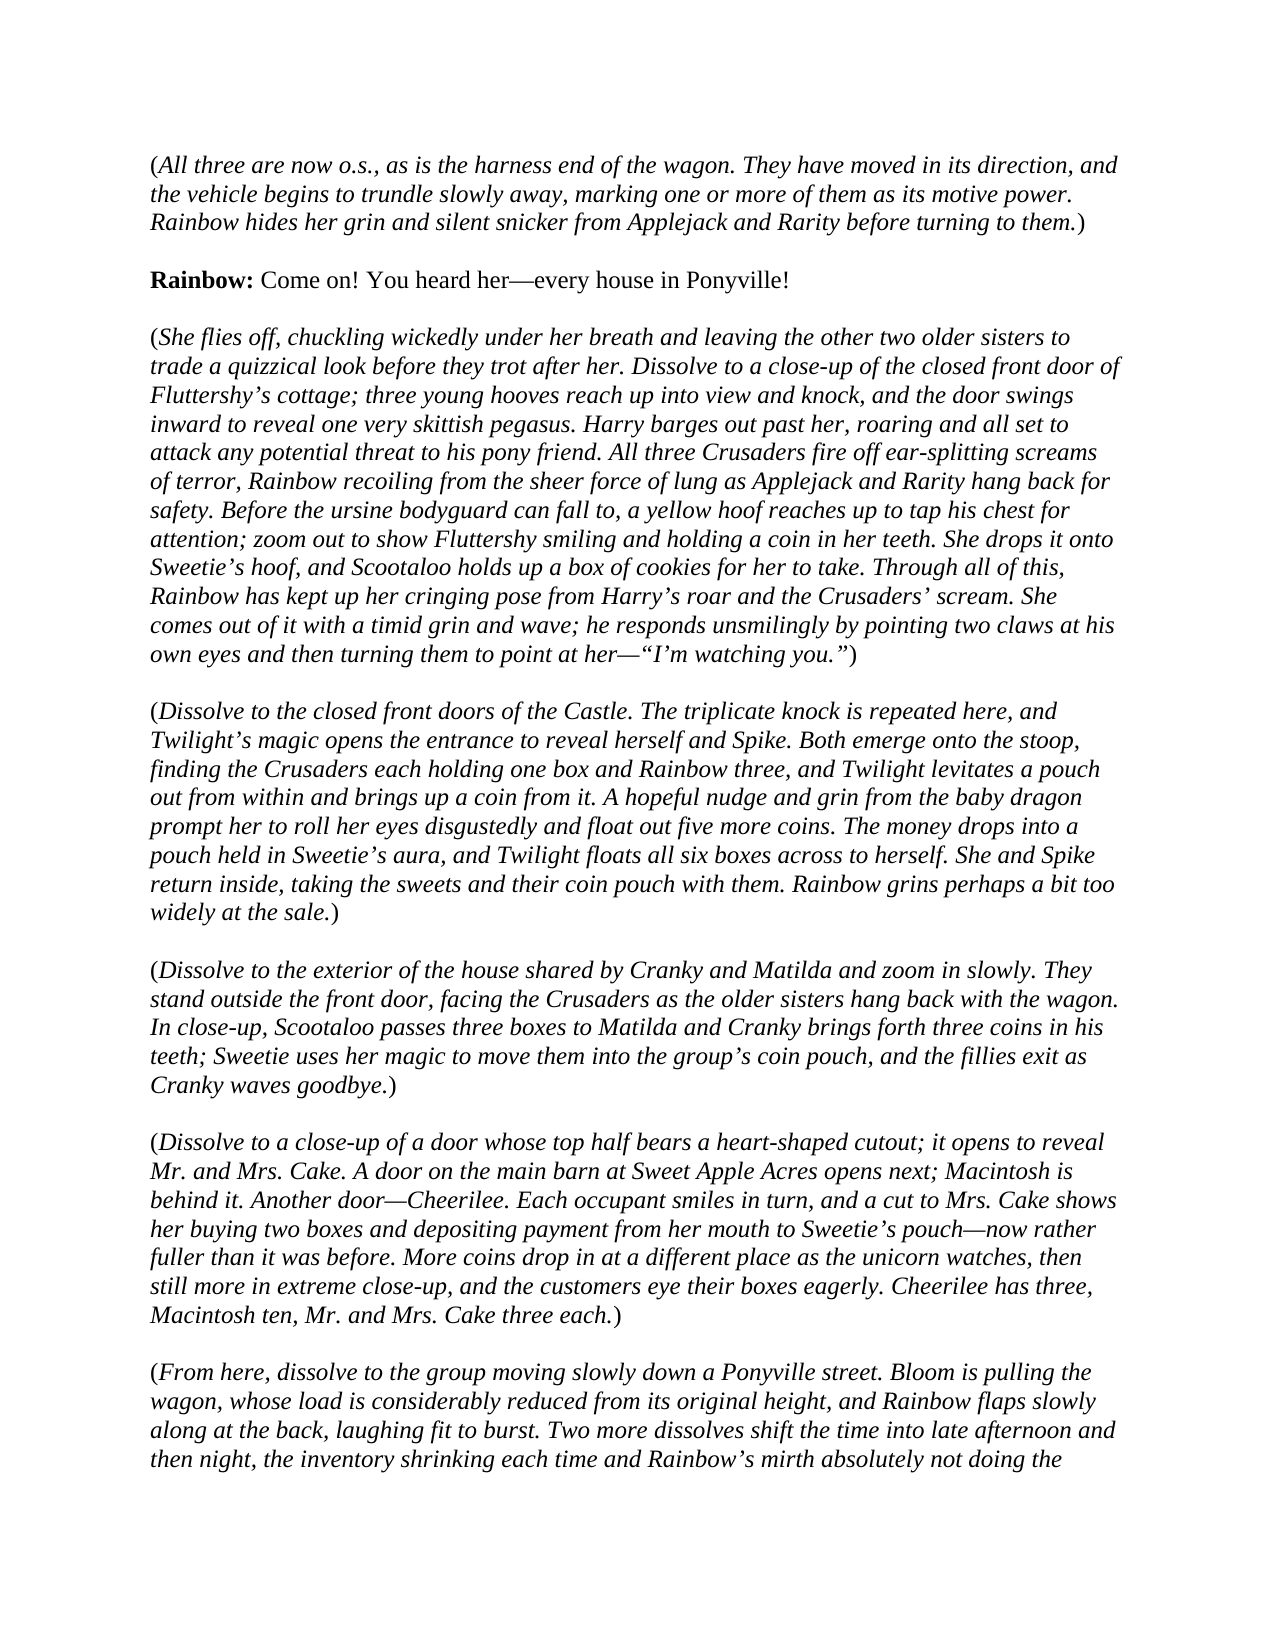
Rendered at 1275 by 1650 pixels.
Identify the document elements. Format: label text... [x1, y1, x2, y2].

text (Dissolve to the exterior of the house shared by Cranky and Matilda and zoom in slowly. They stand outside the front door, facing the Crusaders as the older sisters hang back with the wagon. In close-up, Scootaloo passes three boxes to Matilda and Cranky brings forth three coins in his teeth; Sweetie uses her magic to move them into the group’s coin pouch, and the fillies exit as Cranky waves goodbye.) [150, 955, 1125, 1099]
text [150, 1357, 1125, 1472]
text Rainbow: Come on! You heard her—every house in Ponyville! [150, 265, 1125, 294]
text (Dissolve to a close-up of a door whose top half bears a heart-shaped cutout; it opens to reveal Mr. and Mrs. Cake. A door on the main barn at Sweet Apple Acres opens next; Macintosh is behind it. Another door—Cheerilee. Each occupant smiles in turn, and a cut to Mrs. Cake shows her buying two boxes and depositing payment from her mouth to Sweetie’s pouch—now rather fuller than it was before. More coins drop in at a different place as the unicorn watches, then still more in extreme close-up, and the customers eye their boxes eagerly. Cheerilee has three, Macintosh ten, Mr. and Mrs. Cake three each.) [150, 1127, 1125, 1329]
text (She flies off, chuckling wickedly under her breath and leaving the other two older sisters to trade a quizzical look before they trot after her. Dissolve to a close-up of the closed front door of Fluttershy’s cottage; three young hooves reach up into view and knock, and the door swings inward to reveal one very skittish pegasus. Harry barges out past her, roaring and all set to attack any potential threat to his pony friend. All three Crusaders fire off ear-splitting screams of terror, Rainbow recoiling from the sheer force of lung as Applejack and Rarity hang back for safety. Before the ursine bodyguard can fall to, a yellow hoof reaches up to tap his chest for attention; zoom out to show Fluttershy smiling and holding a coin in her teeth. She drops it onto Sweetie’s hoof, and Scootaloo holds up a box of cookies for her to take. Through all of this, Rainbow has kept up her cringing pose from Harry’s roar and the Crusaders’ scream. She comes out of it with a timid grin and wave; he responds unsmilingly by pointing two claws at his own eyes and then turning them to point at her—“I’m watching you.”) [150, 322, 1125, 667]
text (All three are now o.s., as is the harness end of the wagon. They have moved in its direction, and the vehicle begins to trundle slowly away, marking one or more of them as its motive power. Rainbow hides her grin and silent snicker from Applejack and Rarity before turning to them.) [150, 150, 1125, 236]
text (Dissolve to the closed front doors of the Castle. The triplicate knock is repeated here, and Twilight’s magic opens the entrance to reveal herself and Spike. Both emerge onto the stoop, finding the Crusaders each holding one box and Rainbow three, and Twilight levitates a pouch out from within and brings up a coin from it. A hopeful nudge and grin from the baby dragon prompt her to roll her eyes disgustedly and float out five more coins. The money drops into a pouch held in Sweetie’s aura, and Twilight floats all six boxes across to herself. She and Spike return inside, taking the sweets and their coin pouch with them. Rainbow grins perhaps a bit too widely at the sale.) [150, 696, 1125, 926]
